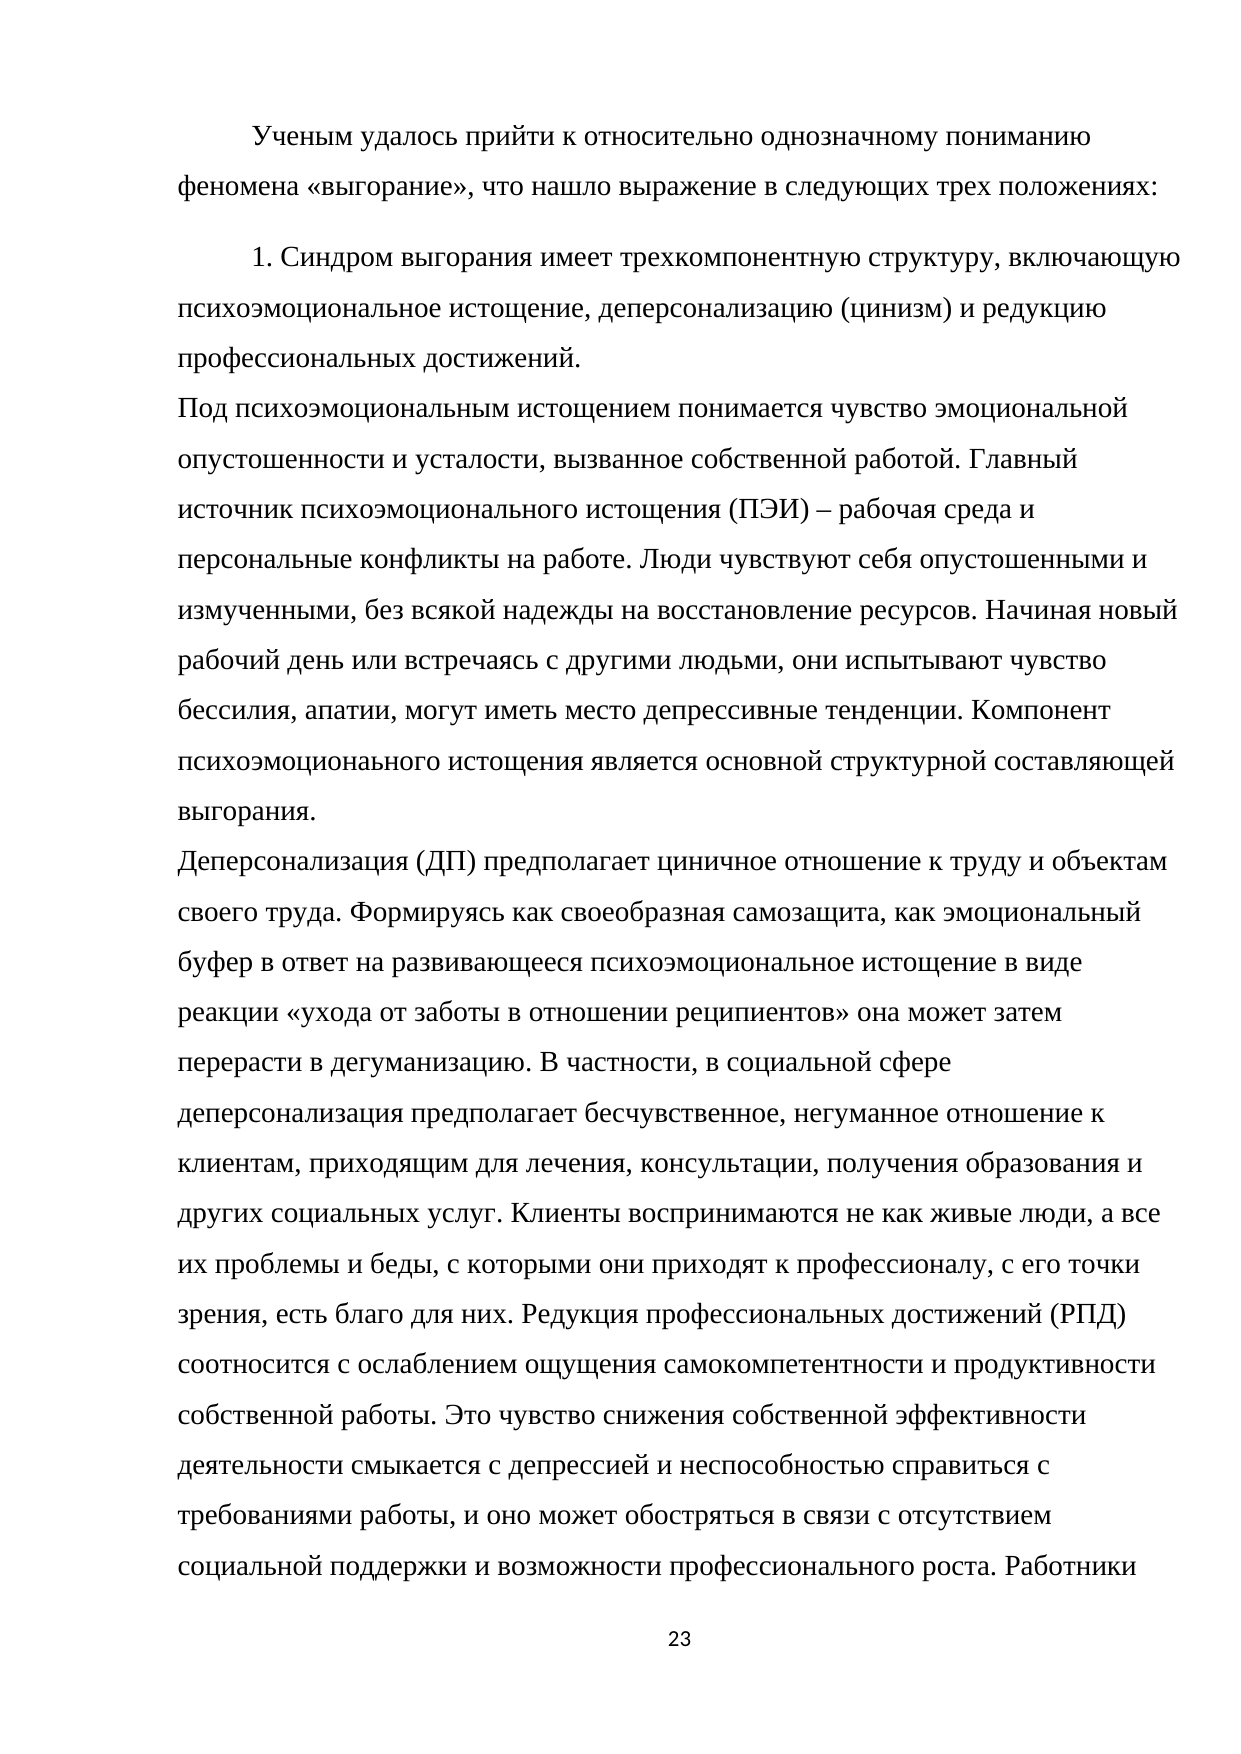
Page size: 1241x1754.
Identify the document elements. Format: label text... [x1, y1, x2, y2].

text Ученым удалось прийти к относительно однозначному пониманию феномена «выгорание», что нашло выражение в следующих трех положениях: [177, 118, 1181, 202]
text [177, 239, 1181, 1581]
